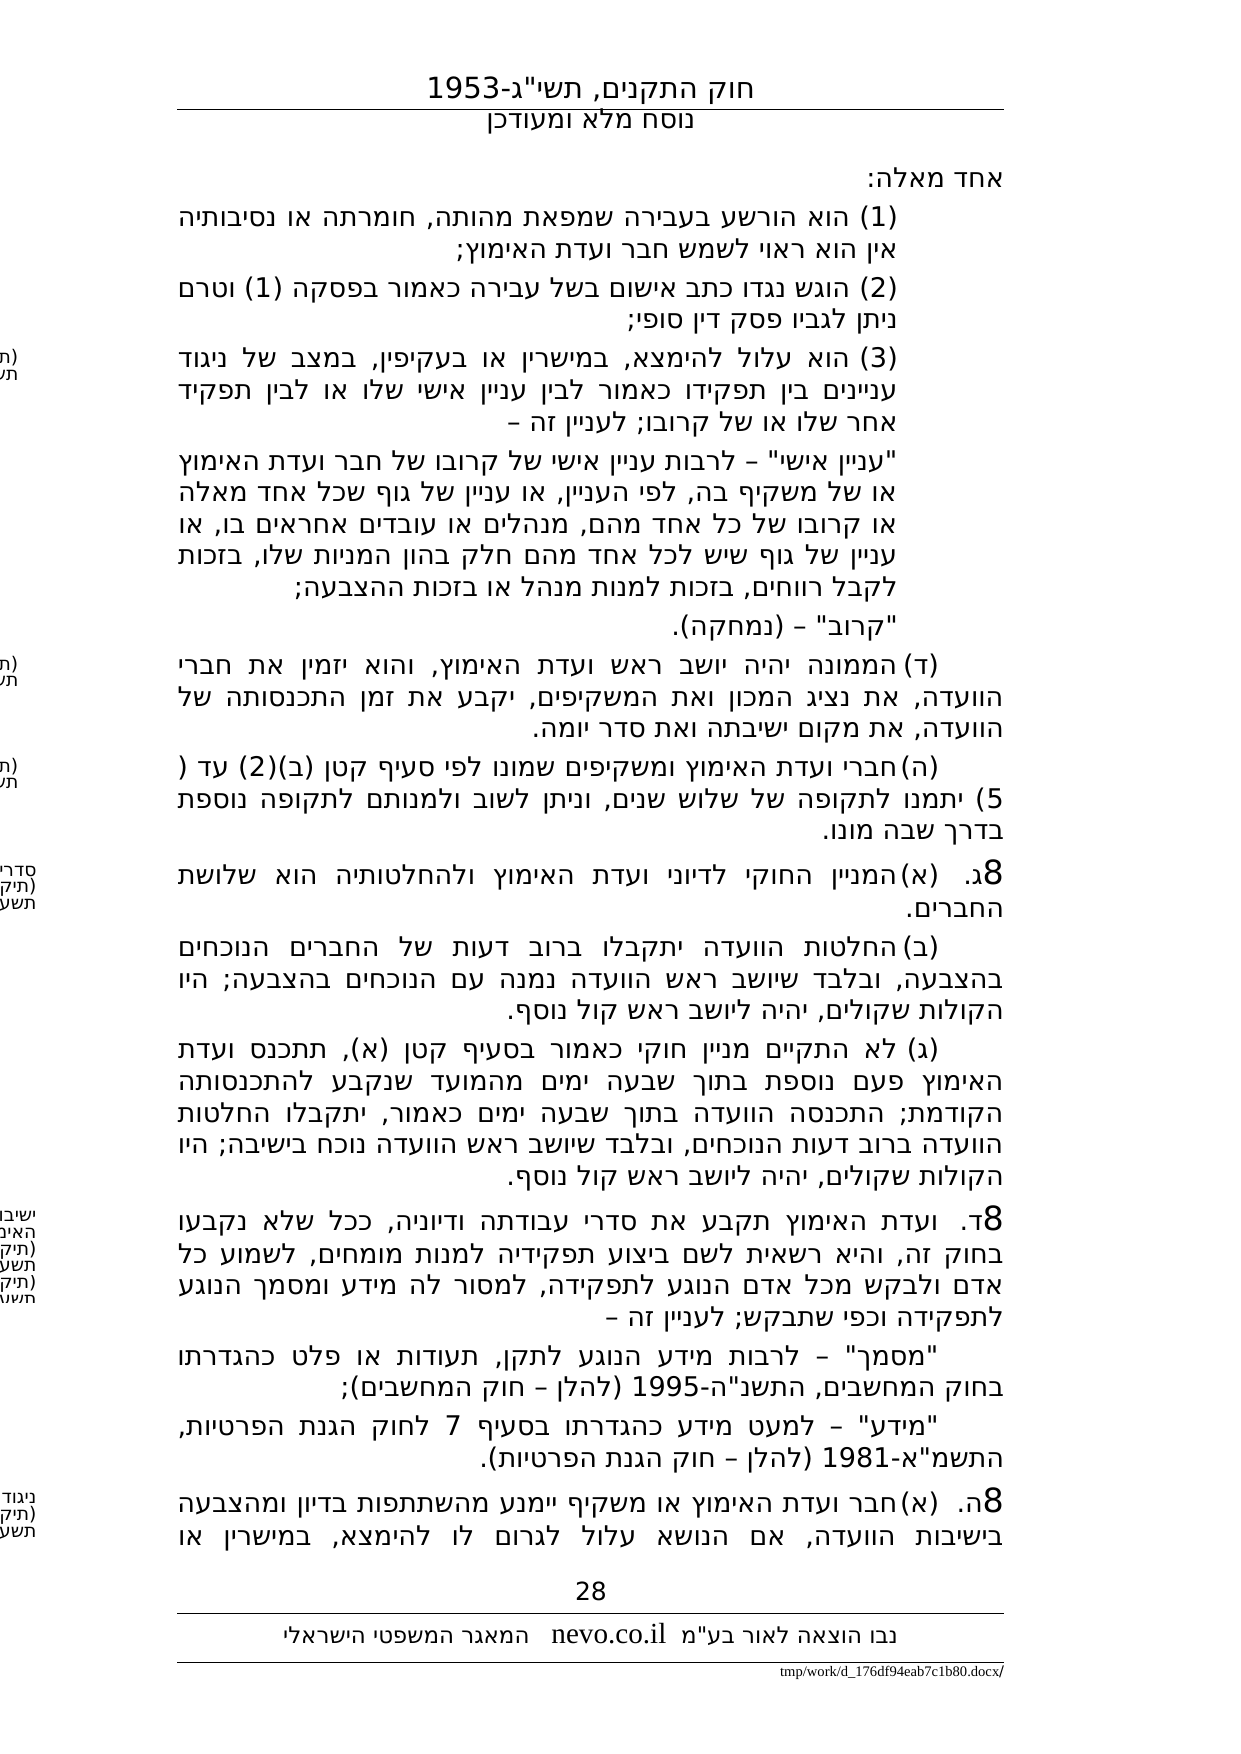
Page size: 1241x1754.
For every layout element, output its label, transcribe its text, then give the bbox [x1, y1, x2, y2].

text "קרוב" – (נמחקה). [177, 610, 898, 642]
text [177, 162, 1004, 194]
text (ד) הממונה יהיה יושב ראש ועדת האימוץ, והוא יזמין את חברי הוועדה, את נציג המכון ואת המשקיפים, יקבע את זמן התכנסותה של הוועדה, את מקום ישיבתה ואת סדר יומה. [177, 649, 1004, 744]
text (ה) חברי ועדת האימוץ ומשקיפים שמונו לפי סעיף קטן (ב)(2) עד (5) יתמנו לתקופה של שלוש שנים, וניתן לשוב ולמנותם לתקופה נוספת בדרך שבה מונו. [177, 751, 1004, 846]
text "עניין אישי" – לרבות עניין אישי של קרובו של חבר ועדת האימוץ או של משקיף בה, לפי העניין, או עניין של גוף שכל אחד מאלה או קרובו של כל אחד מהם, מנהלים או עובדים אחראים בו, או עניין של גוף שיש לכל אחד מהם חלק בהון המניות שלו, בזכות לקבל רווחים, בזכות למנות מנהל או בזכות ההצבעה; [177, 445, 898, 603]
text (ג) לא התקיים מניין חוקי כאמור בסעיף קטן (א), תתכנס ועדת האימוץ פעם נוספת בתוך שבעה ימים מהמועד שנקבע להתכנסותה הקודמת; התכנסה הוועדה בתוך שבעה ימים כאמור, יתקבלו החלטות הוועדה ברוב דעות הנוכחים, ובלבד שיושב ראש הוועדה נוכח בישיבה; היו הקולות שקולים, יהיה ליושב ראש קול נוסף. [177, 1034, 1004, 1192]
text (1) הוא הורשע בעבירה שמפאת מהותה, חומרתה או נסיבותיה אין הוא ראוי לשמש חבר ועדת האימוץ; [177, 201, 898, 264]
text "מסמך" – לרבות מידע הנוגע לתקן, תעודות או פלט כהגדרתו בחוק המחשבים, התשנ"ה-1995 (להלן – חוק המחשבים); [177, 1340, 1004, 1403]
text "מידע" – למעט מידע כהגדרתו בסעיף 7 לחוק הגנת הפרטיות, התשמ"א-1981 (להלן – חוק הגנת הפרטיות). [177, 1411, 1004, 1474]
text 8ד. ועדת האימוץ תקבע את סדרי עבודתה ודיוניה, ככל שלא נקבעו בחוק זה, והיא רשאית לשם ביצוע תפקידיה למנות מומחים, לשמוע כל אדם ולבקש מכל אדם הנוגע לתפקידה, למסור לה מידע ומסמך הנוגע לתפקידה וכפי שתבקש; לעניין זה – [177, 1199, 1004, 1333]
text 8ג. (א) המניין החוקי לדיוני ועדת האימוץ ולהחלטותיה הוא שלושת החברים. [177, 854, 1004, 924]
text (2) הוגש נגדו כתב אישום בשל עבירה כאמור בפסקה (1) וטרם ניתן לגביו פסק דין סופי; [177, 272, 898, 335]
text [177, 1481, 1004, 1552]
text (ב) החלטות הוועדה יתקבלו ברוב דעות של החברים הנוכחים בהצבעה, ובלבד שיושב ראש הוועדה נמנה עם הנוכחים בהצבעה; היו הקולות שקולים, יהיה ליושב ראש קול נוסף. [177, 932, 1004, 1026]
text (3) הוא עלול להימצא, במישרין או בעקיפין, במצב של ניגוד עניינים בין תפקידו כאמור לבין עניין אישי שלו או לבין תפקיד אחר שלו או של קרובו; לעניין זה – [177, 343, 898, 437]
